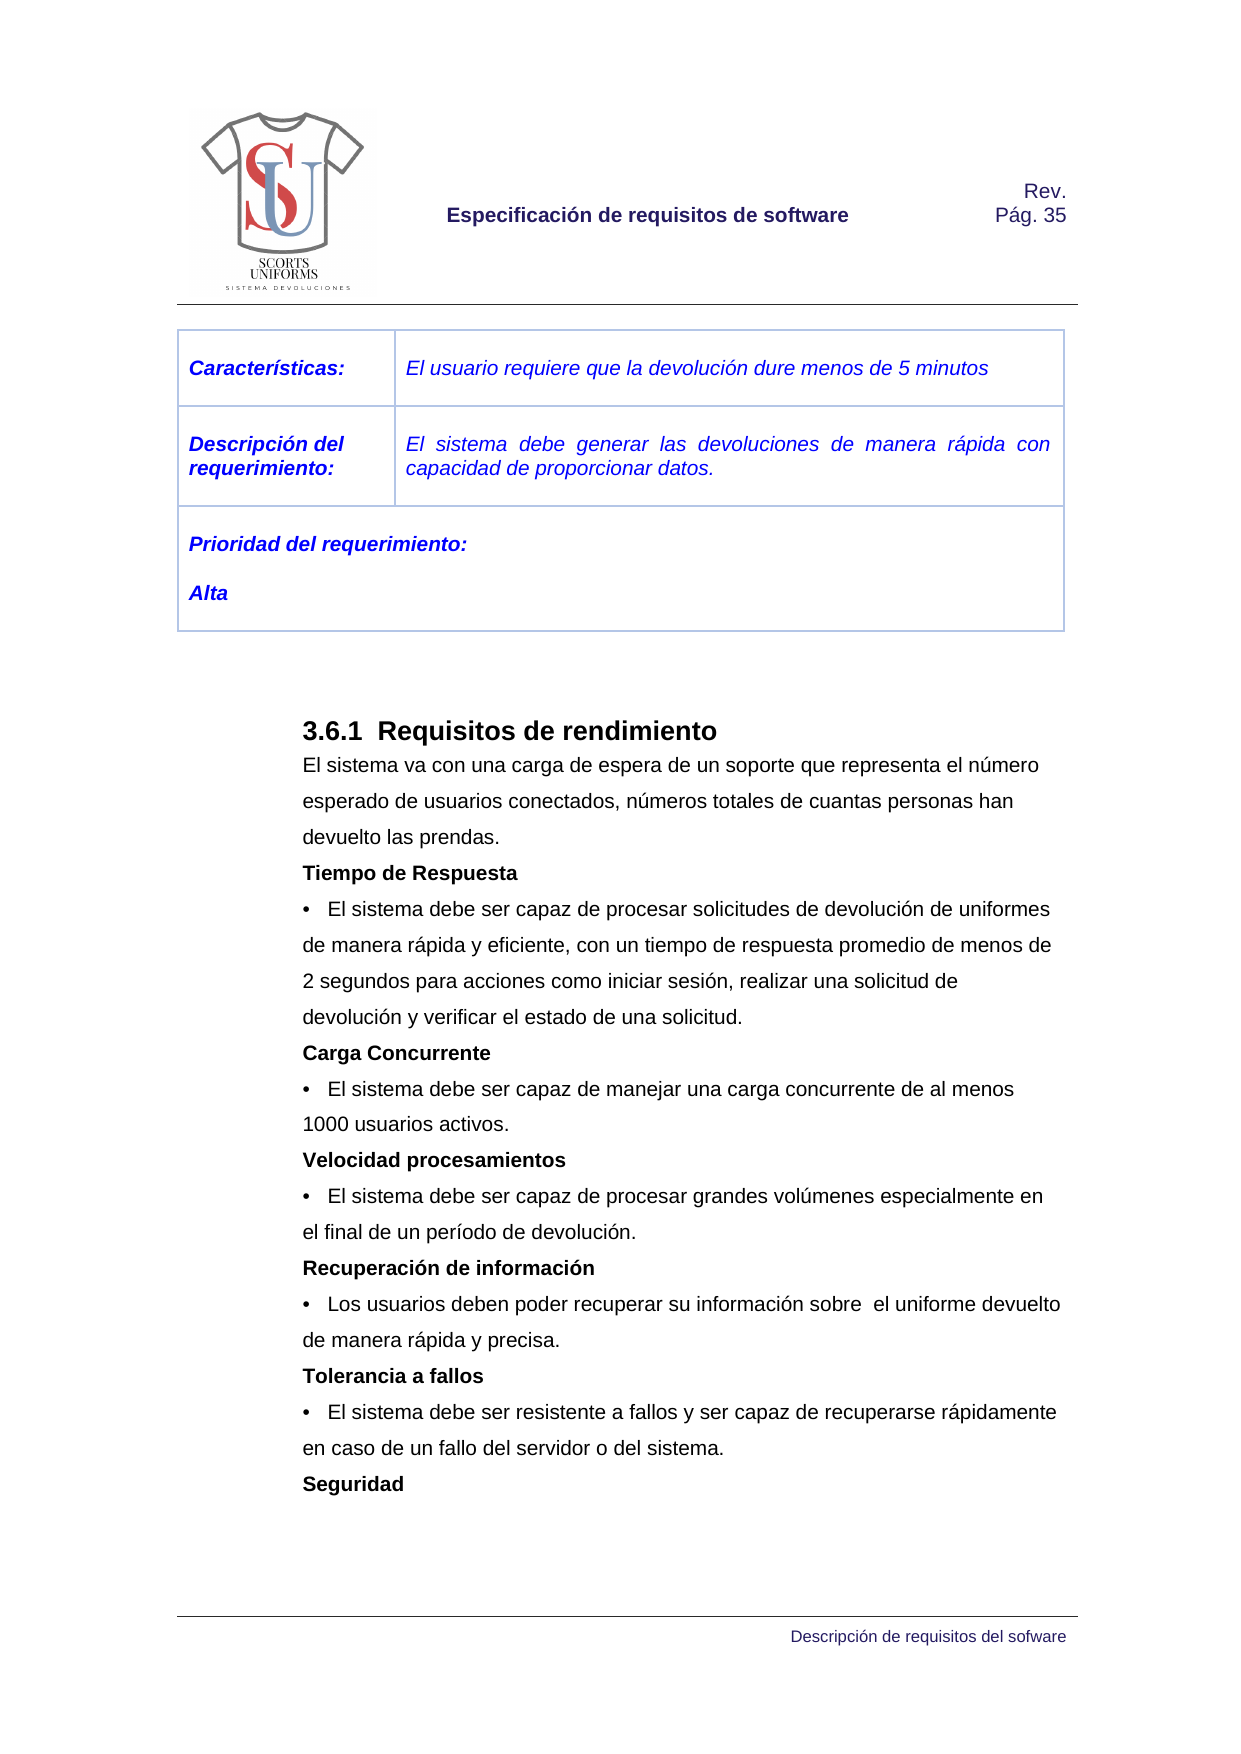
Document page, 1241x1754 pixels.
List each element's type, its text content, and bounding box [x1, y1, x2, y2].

text El sistema va con una carga de espera de un soporte que representa el número esperado de usuarios conectados, números totales de cuantas personas han devuelto las prendas. [302, 753, 1063, 849]
table_cell Características: [179, 331, 394, 405]
text Seguridad [302, 1472, 1063, 1496]
table_cell El sistema debe generar las devoluciones de manera rápida con capacidad de proporcionar datos. [396, 407, 1063, 505]
list Requisitos de rendimiento [302, 715, 1063, 747]
text Recuperación de información [302, 1256, 1063, 1280]
text Velocidad procesamientos [302, 1148, 1063, 1172]
picture [188, 108, 377, 297]
table_cell Prioridad del requerimiento: Alta [179, 507, 1063, 630]
text Tiempo de Respuesta [302, 861, 1063, 885]
text Tolerancia a fallos [302, 1364, 1063, 1388]
text • El sistema debe ser capaz de manejar una carga concurrente de al menos 1000 usuarios activos. [302, 1076, 1063, 1136]
table_cell Descripción del requerimiento: [179, 407, 394, 505]
table_cell El usuario requiere que la devolución dure menos de 5 minutos [396, 331, 1063, 405]
text • El sistema debe ser capaz de procesar grandes volúmenes especialmente en el final de un período de devolución. [302, 1184, 1063, 1244]
text • El sistema debe ser capaz de procesar solicitudes de devolución de uniformes de manera rápida y eficiente, con un tiempo de respuesta promedio de menos de 2 segundos para acciones como iniciar sesión, realizar una solicitud de devolución y verificar el estado de una solicitud. [302, 897, 1063, 1028]
text • Los usuarios deben poder recuperar su información sobre el uniforme devuelto de manera rápida y precisa. [302, 1292, 1063, 1352]
text Carga Concurrente [302, 1040, 1063, 1064]
text • El sistema debe ser resistente a fallos y ser capaz de recuperarse rápidamente en caso de un fallo del servidor o del sistema. [302, 1400, 1063, 1460]
